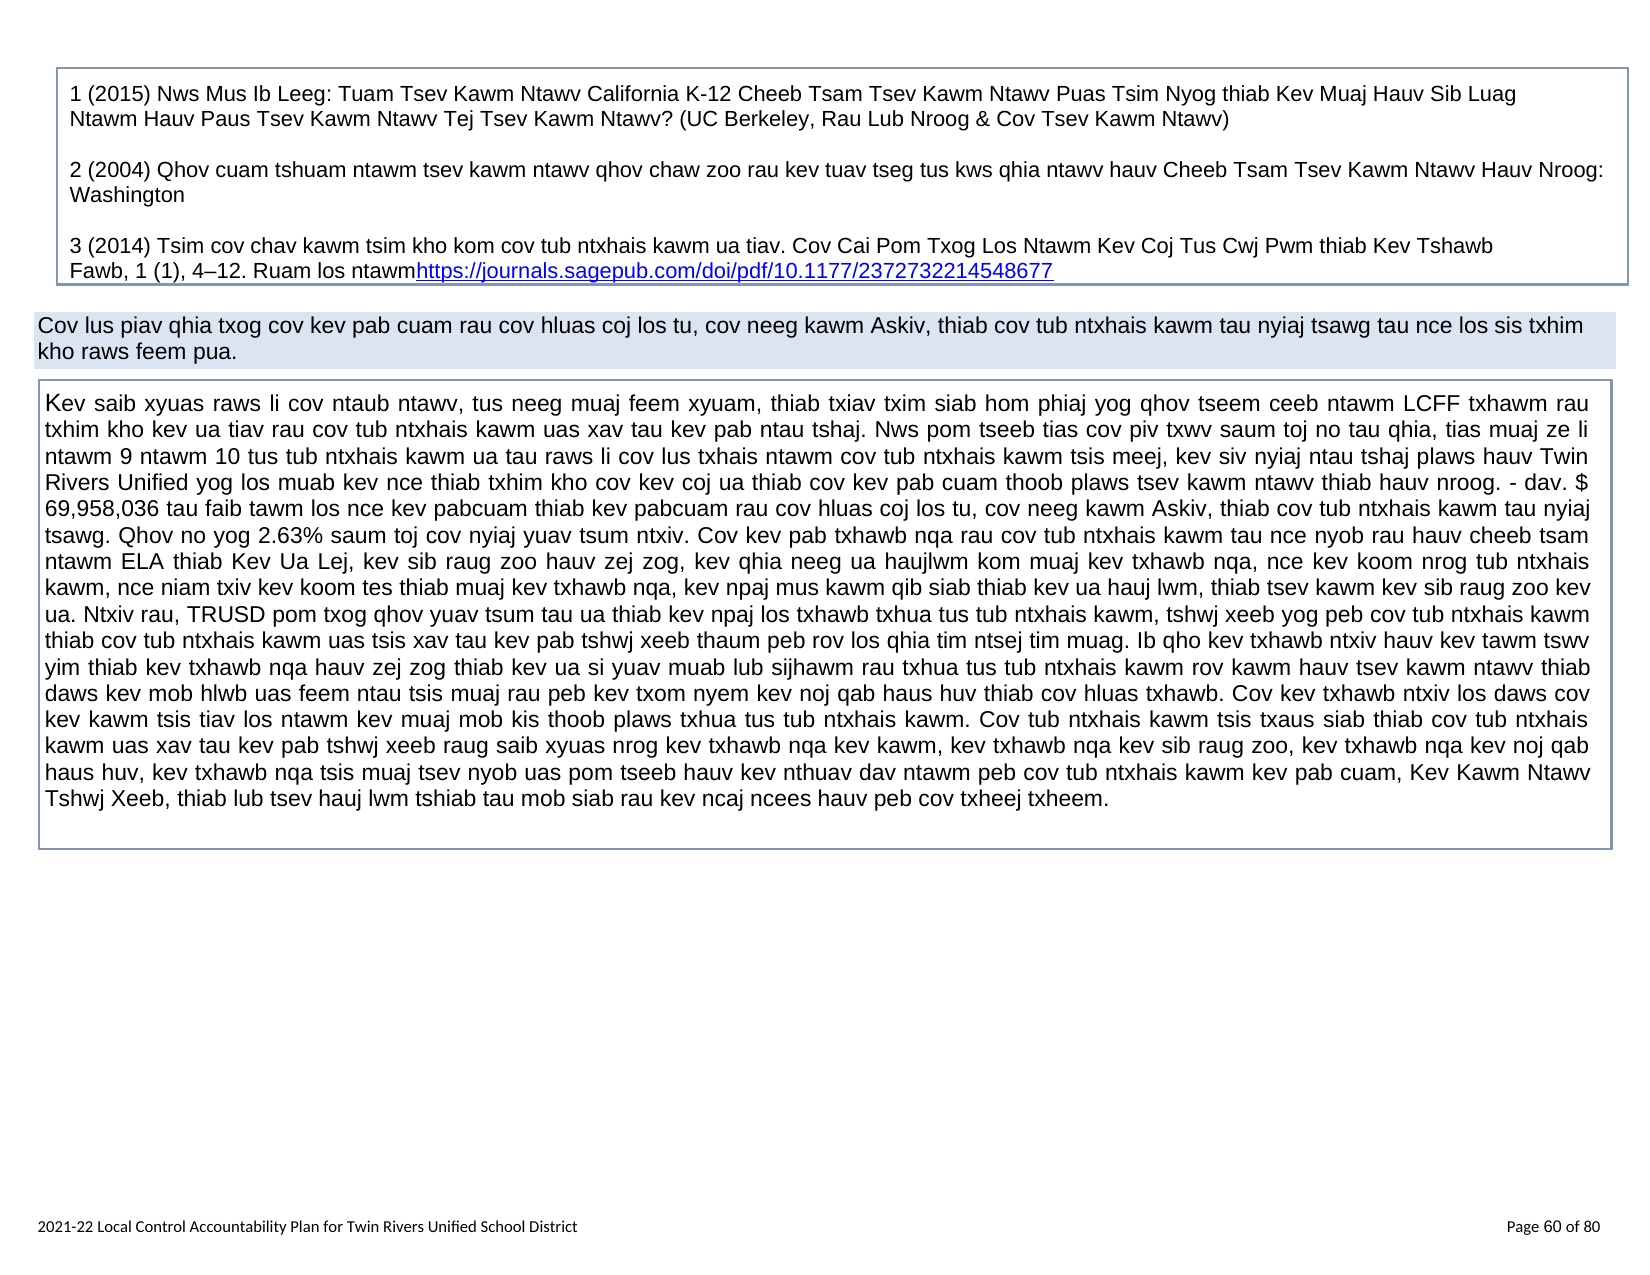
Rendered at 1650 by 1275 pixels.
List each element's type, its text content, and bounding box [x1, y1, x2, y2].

text Kev saib xyuas raws li cov ntaub ntawv, tus neeg muaj feem xyuam, thiab txiav txim siab hom phiaj yog qhov tseem ceeb ntawm LCFF txhawm rau txhim kho kev ua tiav rau cov tub ntxhais kawm uas xav tau kev pab ntau tshaj. Nws pom tseeb tias cov piv txwv saum toj no tau qhia, tias muaj ze li ntawm 9 ntawm 10 tus tub ntxhais kawm ua tau raws li cov lus txhais ntawm cov tub ntxhais kawm tsis meej, kev siv nyiaj ntau tshaj plaws hauv Twin Rivers Unified yog los muab kev nce thiab txhim kho cov kev coj ua thiab cov kev pab cuam thoob plaws tsev kawm ntawv thiab hauv nroog. - dav. $ 69,958,036 tau faib tawm los nce kev pabcuam thiab kev pabcuam rau cov hluas coj los tu, cov neeg kawm Askiv, thiab cov tub ntxhais kawm tau nyiaj tsawg. Qhov no yog 2.63% saum toj cov nyiaj yuav tsum ntxiv. Cov kev pab txhawb nqa rau cov tub ntxhais kawm tau nce nyob rau hauv cheeb tsam ntawm ELA thiab Kev Ua Lej, kev sib raug zoo hauv zej zog, kev qhia neeg ua haujlwm kom muaj kev txhawb nqa, nce kev koom nrog tub ntxhais kawm, nce niam txiv kev koom tes thiab muaj kev txhawb nqa, kev npaj mus kawm qib siab thiab kev ua hauj lwm, thiab tsev kawm kev sib raug zoo kev ua. Ntxiv rau, TRUSD pom txog qhov yuav tsum tau ua thiab kev npaj los txhawb txhua tus tub ntxhais kawm, tshwj xeeb yog peb cov tub ntxhais kawm thiab cov tub ntxhais kawm uas tsis xav tau kev pab tshwj xeeb thaum peb rov los qhia tim ntsej tim muag. Ib qho kev txhawb ntxiv hauv kev tawm tswv yim thiab kev txhawb nqa hauv zej zog thiab kev ua si yuav muab lub sijhawm rau txhua tus tub ntxhais kawm rov kawm hauv tsev kawm ntawv thiab daws kev mob hlwb uas feem ntau tsis muaj rau peb kev txom nyem kev noj qab haus huv thiab cov hluas txhawb. Cov kev txhawb ntxiv los daws cov kev kawm tsis tiav los ntawm kev muaj mob kis thoob plaws txhua tus tub ntxhais kawm. Cov tub ntxhais kawm tsis txaus siab thiab cov tub ntxhais kawm uas xav tau kev pab tshwj xeeb raug saib xyuas nrog kev txhawb nqa kev kawm, kev txhawb nqa kev sib raug zoo, kev txhawb nqa kev noj qab haus huv, kev txhawb nqa tsis muaj tsev nyob uas pom tseeb hauv kev nthuav dav ntawm peb cov tub ntxhais kawm kev pab cuam, Kev Kawm Ntawv Tshwj Xeeb, thiab lub tsev hauj lwm tshiab tau mob siab rau kev ncaj ncees hauv peb cov txheej txheem. [44, 387, 1592, 812]
